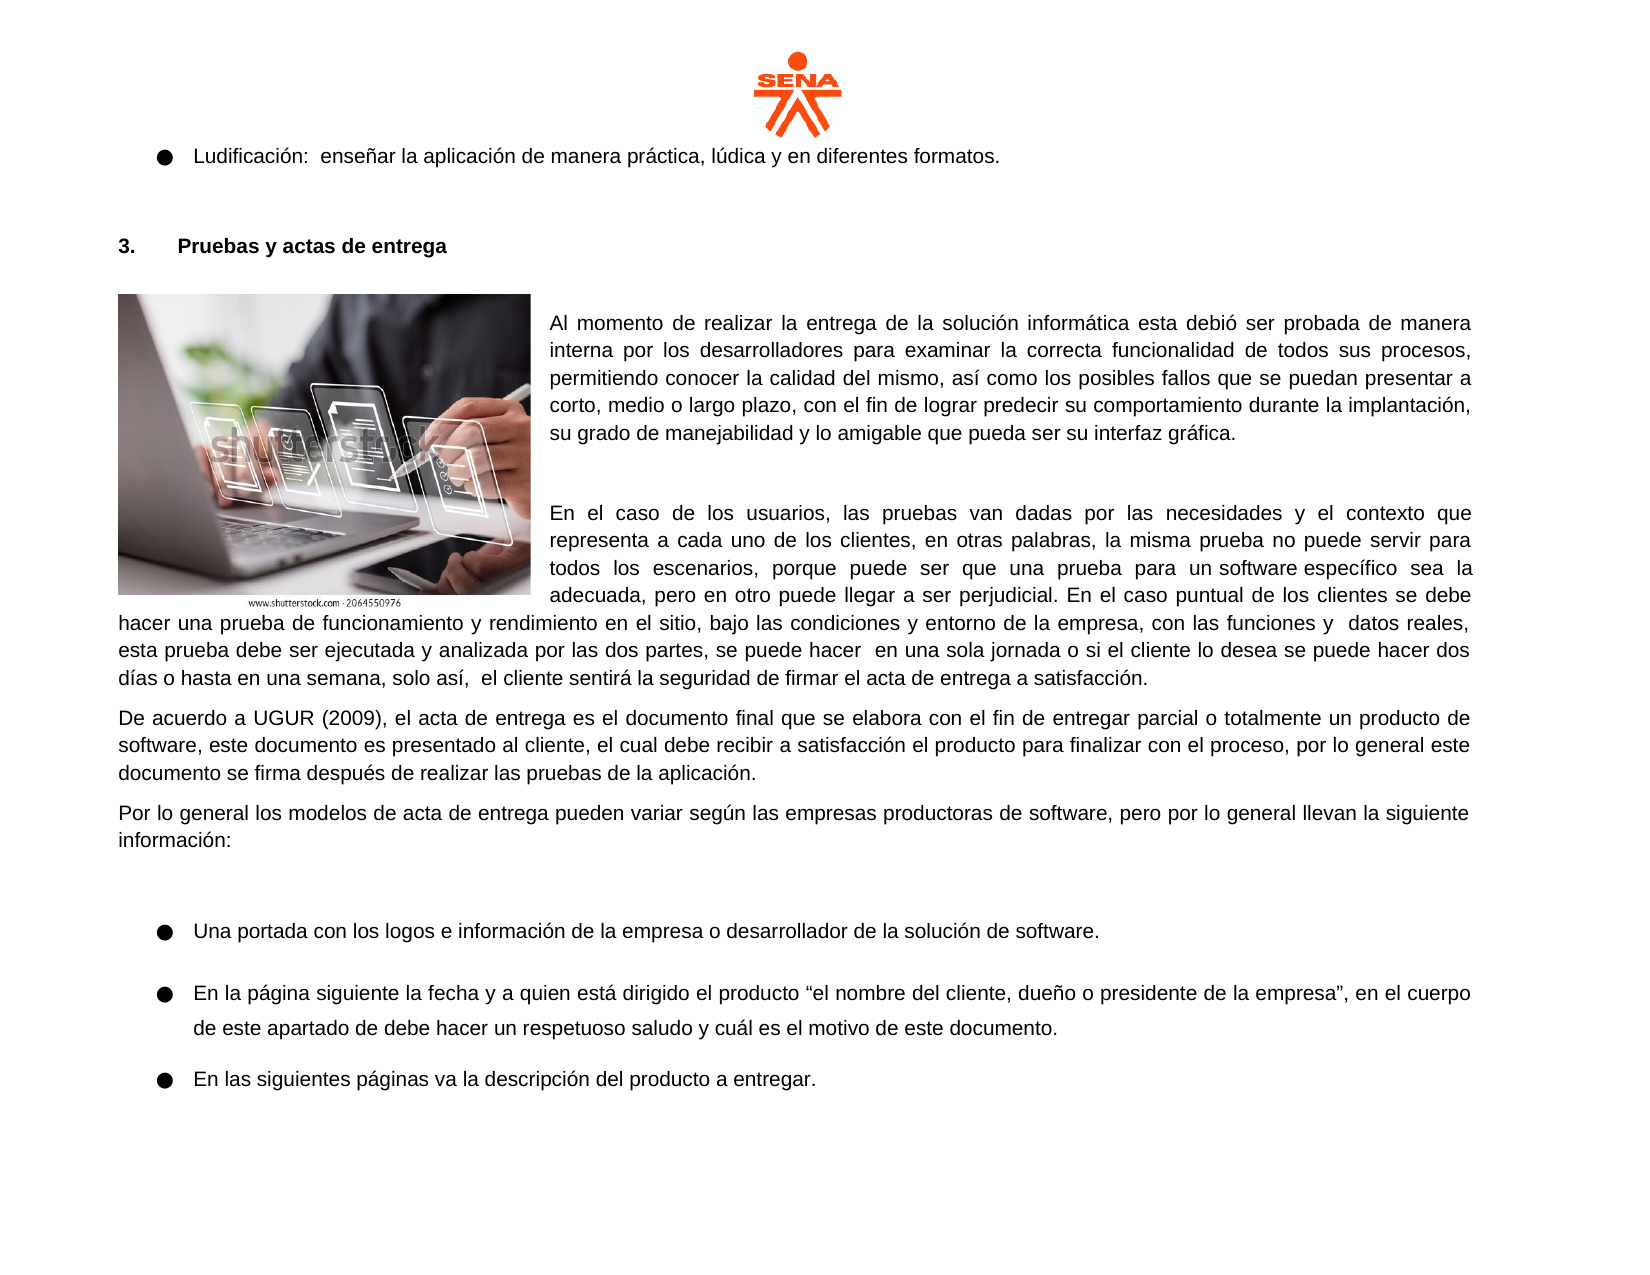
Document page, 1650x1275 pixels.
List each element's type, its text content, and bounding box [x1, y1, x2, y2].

list Una portada con los logos e información de la empresa o desarrollador de la solución de software. [156, 908, 1473, 951]
text De acuerdo a UGUR (2009), el acta de entrega es el documento final que se elabora con el fin de entregar parcial o totalmente un producto de software, este documento es presentado al cliente, el cual debe recibir a satisfacción el producto para finalizar con el proceso, por lo general este documento se firma después de realizar las pruebas de la aplicación. [118, 706, 1473, 784]
picture [743, 48, 848, 132]
list Ludificación: enseñar la aplicación de manera práctica, lúdica y en diferentes formatos. [156, 132, 1473, 175]
text En el caso de los usuarios, las pruebas van dadas por las necesidades y el contexto que representa a cada uno de los clientes, en otras palabras, la misma prueba no puede servir para todos los escenarios, porque puede ser que una prueba para un software específico sea la adecuada, pero en otro puede llegar a ser perjudicial. En el caso puntual de los clientes se debe hacer una prueba de funcionamiento y rendimiento en el sitio, bajo las condiciones y entorno de la empresa, con las funciones y datos reales, esta prueba debe ser ejecutada y analizada por las dos partes, se puede hacer en una sola jornada o si el cliente lo desea se puede hacer dos días o hasta en una semana, solo así, el cliente sentirá la seguridad de firmar el acta de entrega a satisfacción. [118, 501, 1473, 689]
picture [118, 294, 531, 610]
list En las siguientes páginas va la descripción del producto a entregar. [156, 1056, 1473, 1098]
list En la página siguiente la fecha y a quien está dirigido el producto “el nombre del cliente, dueño o presidente de la empresa”, en el cuerpo de este apartado de debe hacer un respetuoso saludo y cuál es el motivo de este documento. [156, 969, 1473, 1040]
text Por lo general los modelos de acta de entrega pueden variar según las empresas productoras de software, pero por lo general llevan la siguiente información: [118, 801, 1473, 852]
text Al momento de realizar la entrega de la solución informática esta debió ser probada de manera interna por los desarrolladores para examinar la correcta funcionalidad de todos sus procesos, permitiendo conocer la calidad del mismo, así como los posibles fallos que se puedan presentar a corto, medio o largo plazo, con el fin de lograr predecir su comportamiento durante la implantación, su grado de manejabilidad y lo amigable que pueda ser su interfaz gráfica. [531, 311, 1473, 444]
subtitle Pruebas y actas de entrega [118, 234, 1473, 258]
